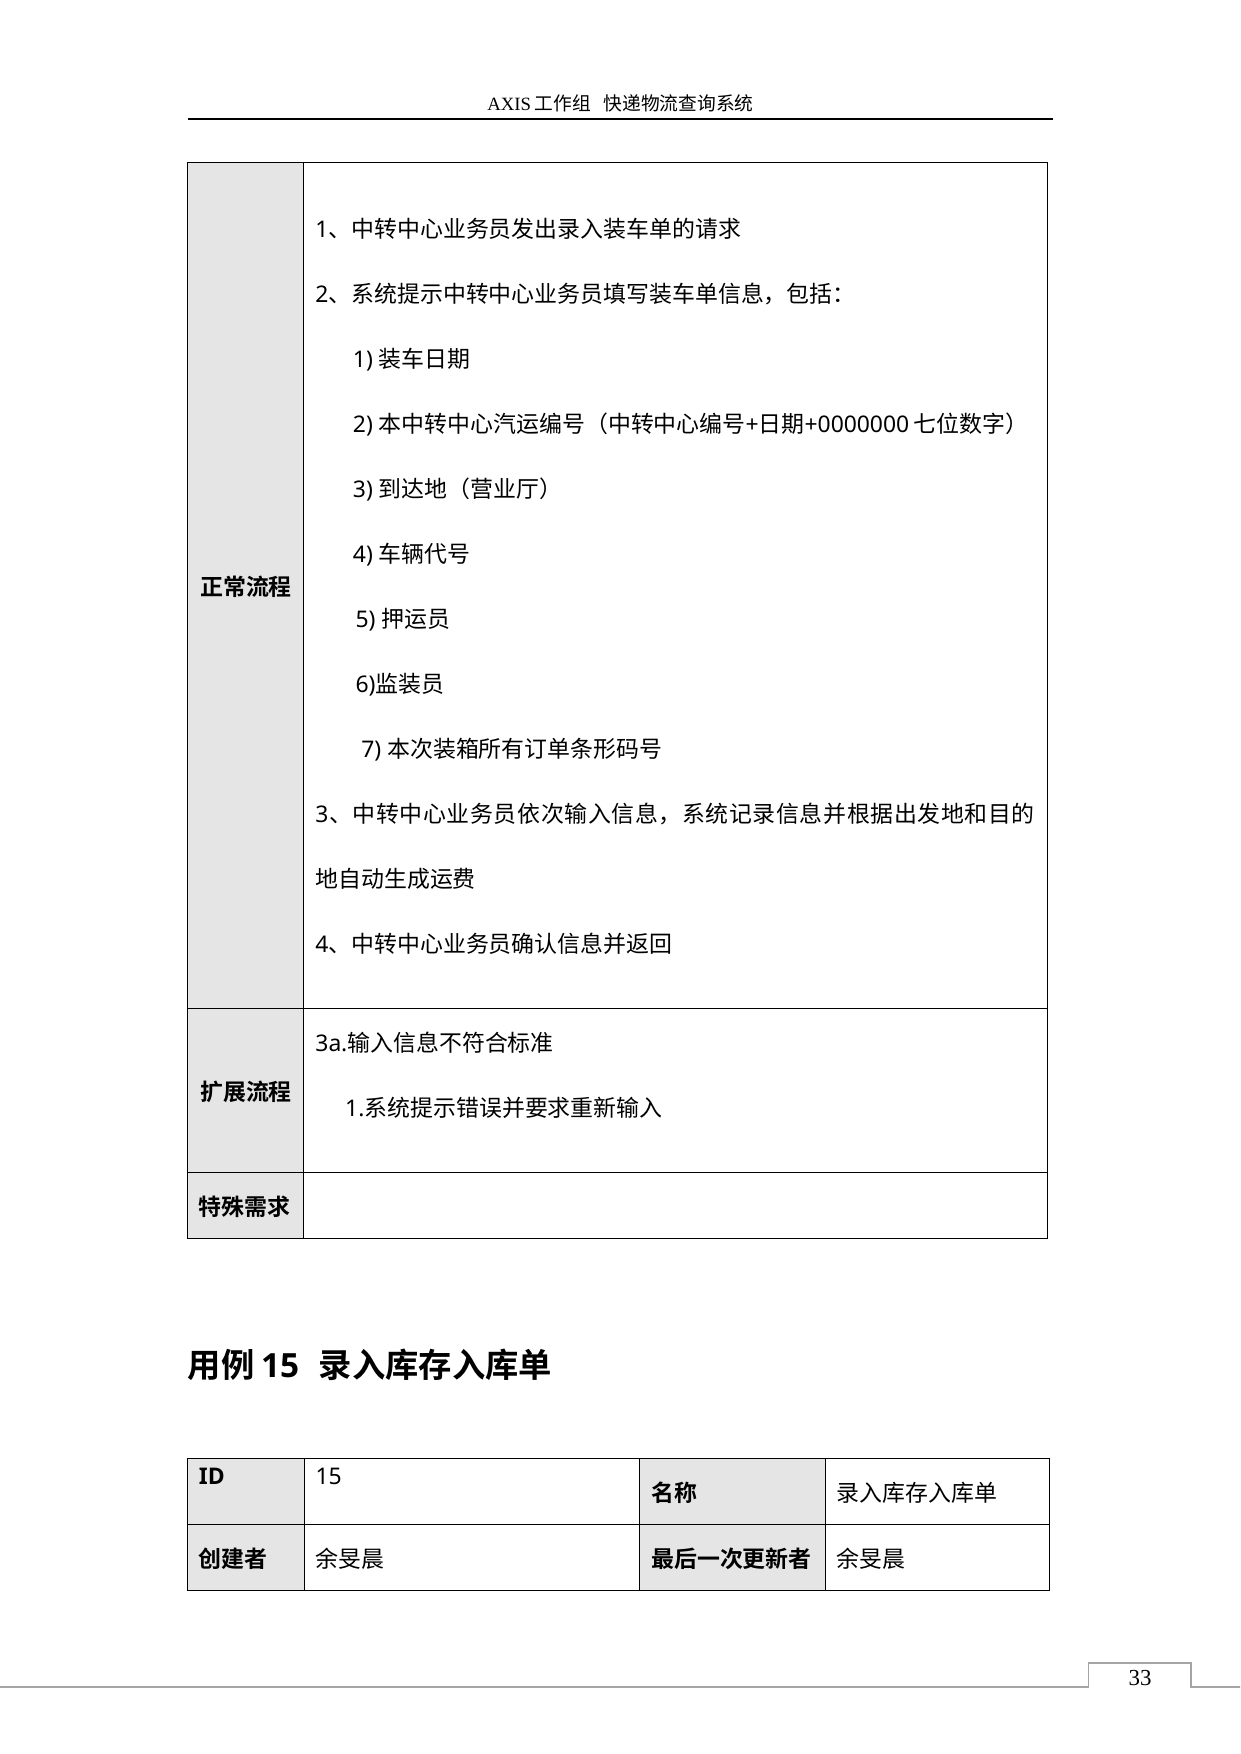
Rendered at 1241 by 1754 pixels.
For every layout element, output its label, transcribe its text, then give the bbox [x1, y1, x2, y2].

table_cell 创建者 [188, 1525, 304, 1590]
table_cell 3a.输入信息不符合标准 1.系统提示错误并要求重新输入 [304, 1009, 1047, 1172]
table_cell 1、中转中心业务员发出录入装车单的请求 2、系统提示中转中心业务员填写装车单信息，包括： 1) 装车日期 2) 本中转中心汽运编号（中转中心编号+日期+0000000七位数字） 3) 到达地（营业厅） 4) 车辆代号 5) 押运员 6)监装员 7) 本次装箱所有订单条形码号 3、中转中心业务员依次输入信息，系统记录信息并根据出发地和目的地自动生成运费 4、中转中心业务员确认信息并返回 [304, 163, 1047, 1008]
table_cell 扩展流程 [188, 1009, 303, 1172]
table_cell 特殊需求 [188, 1173, 303, 1238]
subtitle 用例15 录入库存入库单 [187, 1331, 1053, 1396]
table_cell 余旻晨 [305, 1525, 639, 1590]
table_cell 最后一次更新者 [640, 1525, 825, 1590]
table_header 15 [305, 1459, 639, 1524]
table_header ID [188, 1459, 304, 1524]
table_header 名称 [640, 1459, 825, 1524]
table_header 录入库存入库单 [826, 1459, 1049, 1524]
table_cell [304, 1173, 1047, 1238]
table_cell 余旻晨 [826, 1525, 1049, 1590]
table_cell 正常流程 [188, 163, 303, 1008]
